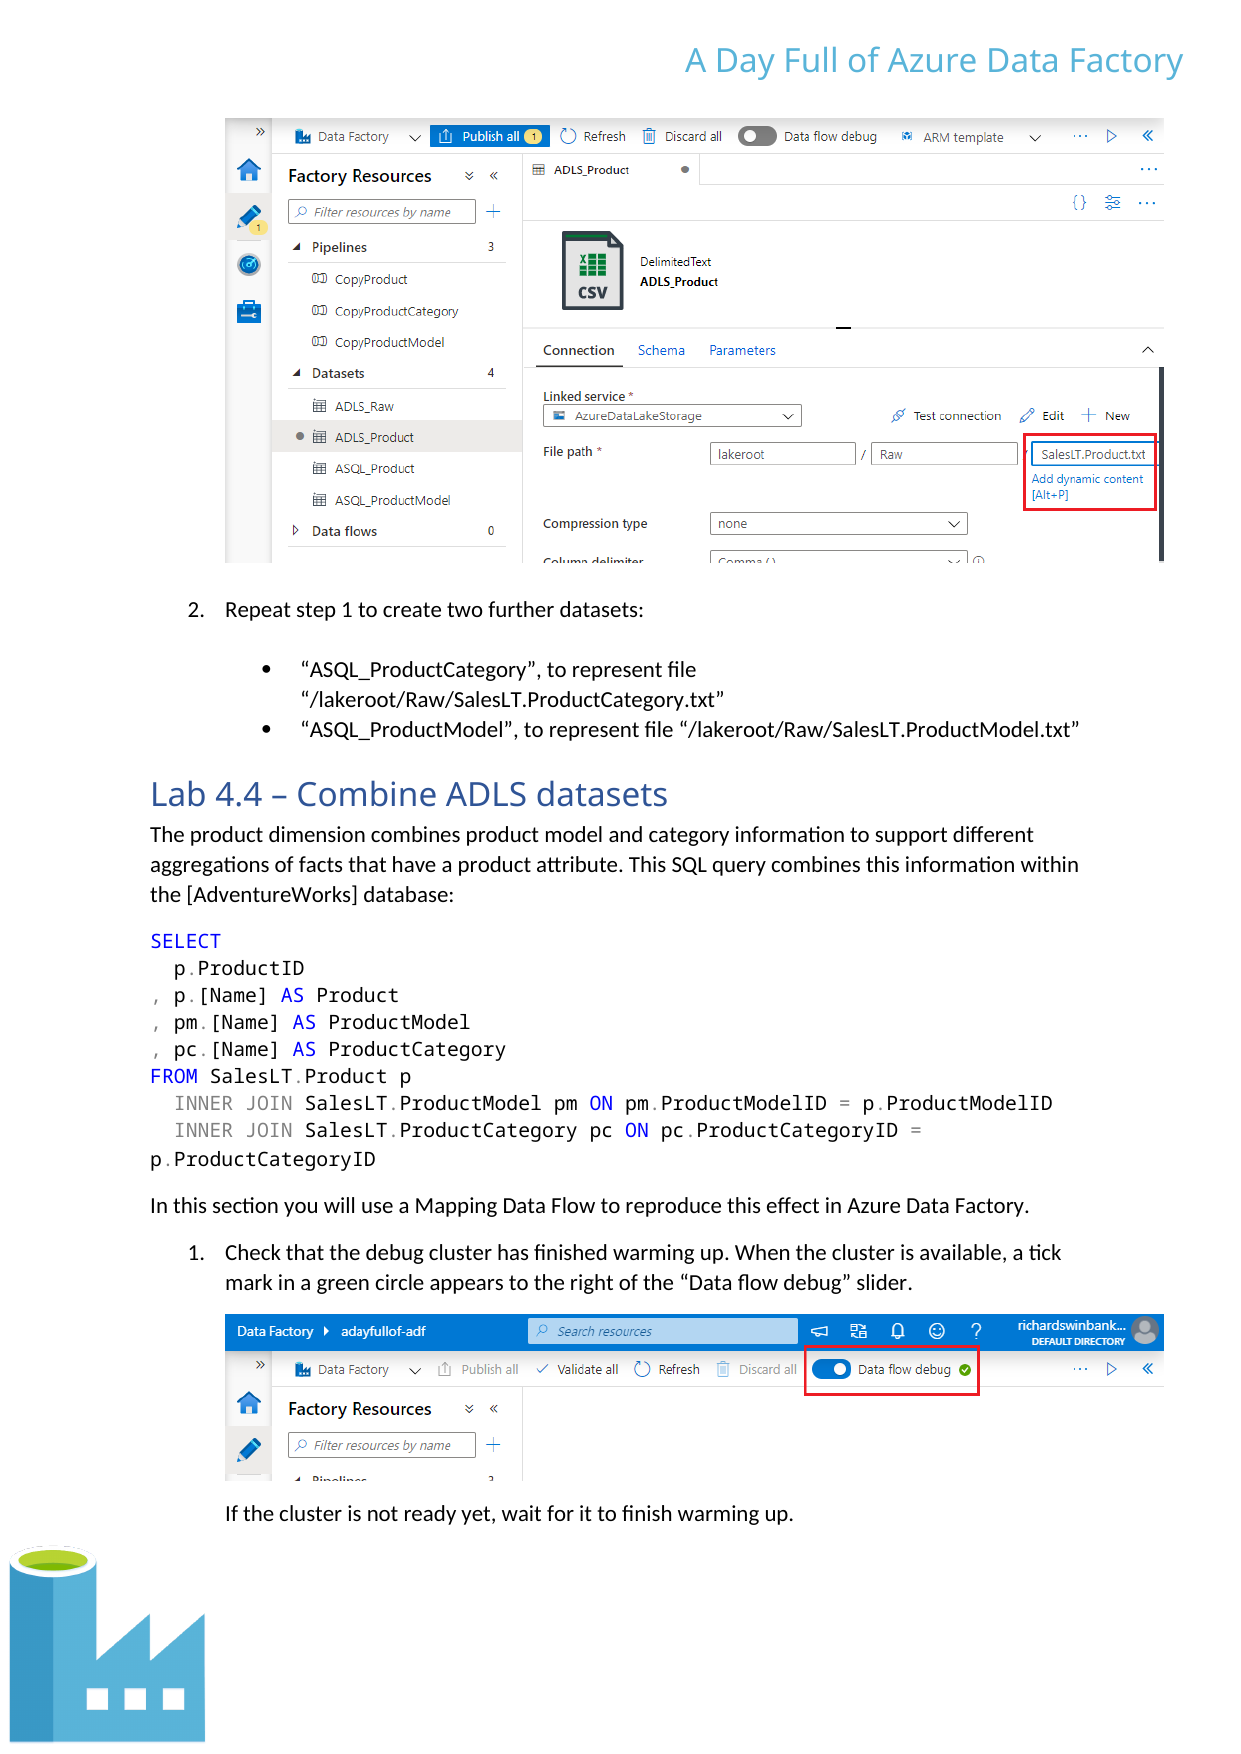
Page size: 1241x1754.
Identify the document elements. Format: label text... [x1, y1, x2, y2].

picture [225, 1314, 1164, 1481]
subtitle Lab 4.4 – Combine ADLS datasets [150, 771, 1090, 816]
text INNER JOIN SalesLT.ProductCategory pc ON pc.ProductCategoryID = p.ProductCategoryID [150, 1116, 1090, 1172]
text SELECT [150, 927, 1090, 954]
list Check that the debug cluster has finished warming up. When the cluster is available, a tick mark in a green circle appears to the right of the “Data flow debug” slider. [187, 1238, 1090, 1296]
text The product dimension combines product model and category information to support different aggregations of facts that have a product attribute. This SQL query combines this information within the [AdventureWorks] database: [150, 820, 1090, 908]
list Repeat step 1 to create two further datasets: [187, 595, 1090, 623]
list “ASQL_ProductModel”, to represent file “/lakeroot/Raw/SalesLT.ProductModel.txt” [262, 716, 1090, 744]
text , pc.[Name] AS ProductCategory [150, 1035, 1090, 1062]
text FROM SalesLT.Product p [150, 1062, 1090, 1089]
text , p.[Name] AS Product [150, 981, 1090, 1008]
text , pm.[Name] AS ProductModel [150, 1008, 1090, 1035]
picture [225, 118, 1164, 563]
picture [7, 1544, 208, 1746]
list “ASQL_ProductCategory”, to represent file “/lakeroot/Raw/SalesLT.ProductCategory.txt” [262, 655, 1090, 713]
text If the cluster is not ready yet, wait for it to finish warming up. [225, 1499, 1090, 1527]
text In this section you will use a Mapping Data Flow to reproduce this effect in Azure Data Factory. [150, 1191, 1090, 1219]
text INNER JOIN SalesLT.ProductModel pm ON pm.ProductModelID = p.ProductModelID [150, 1089, 1090, 1116]
text p.ProductID [150, 954, 1090, 981]
